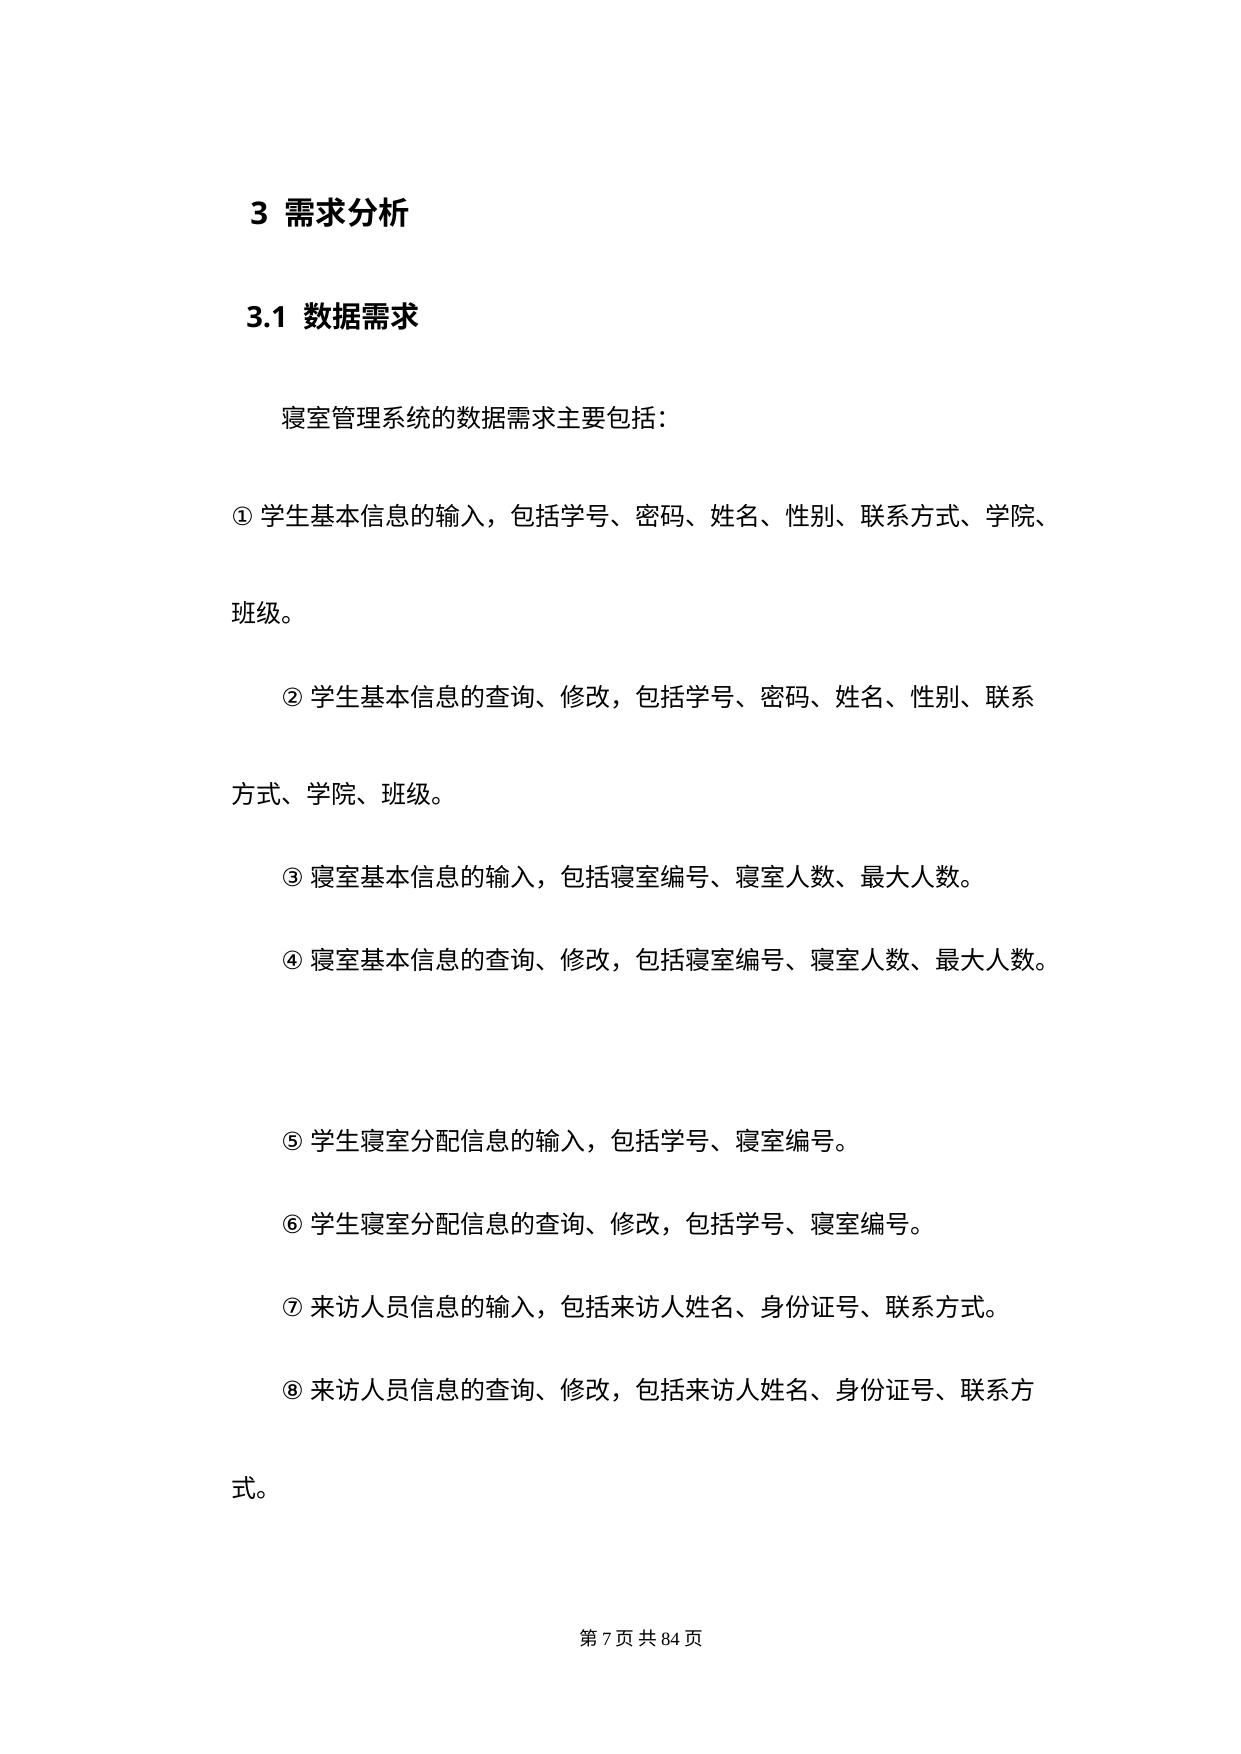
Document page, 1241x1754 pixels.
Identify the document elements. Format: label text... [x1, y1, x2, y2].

text ② 学生基本信息的查询、修改，包括学号、密码、姓名、性别、联系方式、学院、班级。 [231, 663, 1053, 825]
text ⑥ 学生寝室分配信息的查询、修改，包括学号、寝室编号。 [231, 1190, 1053, 1255]
subtitle 3 需求分析 [187, 178, 1053, 243]
text ⑦ 来访人员信息的输入，包括来访人姓名、身份证号、联系方式。 [231, 1273, 1053, 1338]
text ⑤ 学生寝室分配信息的输入，包括学号、寝室编号。 [231, 1107, 1053, 1172]
text ⑧ 来访人员信息的查询、修改，包括来访人姓名、身份证号、联系方式。 [231, 1356, 1053, 1519]
text ④ 寝室基本信息的查询、修改，包括寝室编号、寝室人数、最大人数。 [231, 926, 1053, 1089]
text ③ 寝室基本信息的输入，包括寝室编号、寝室人数、最大人数。 [231, 843, 1053, 908]
subtitle 3.1 数据需求 [187, 282, 1053, 347]
text 寝室管理系统的数据需求主要包括： ① 学生基本信息的输入，包括学号、密码、姓名、性别、联系方式、学院、班级。 [231, 384, 1053, 644]
